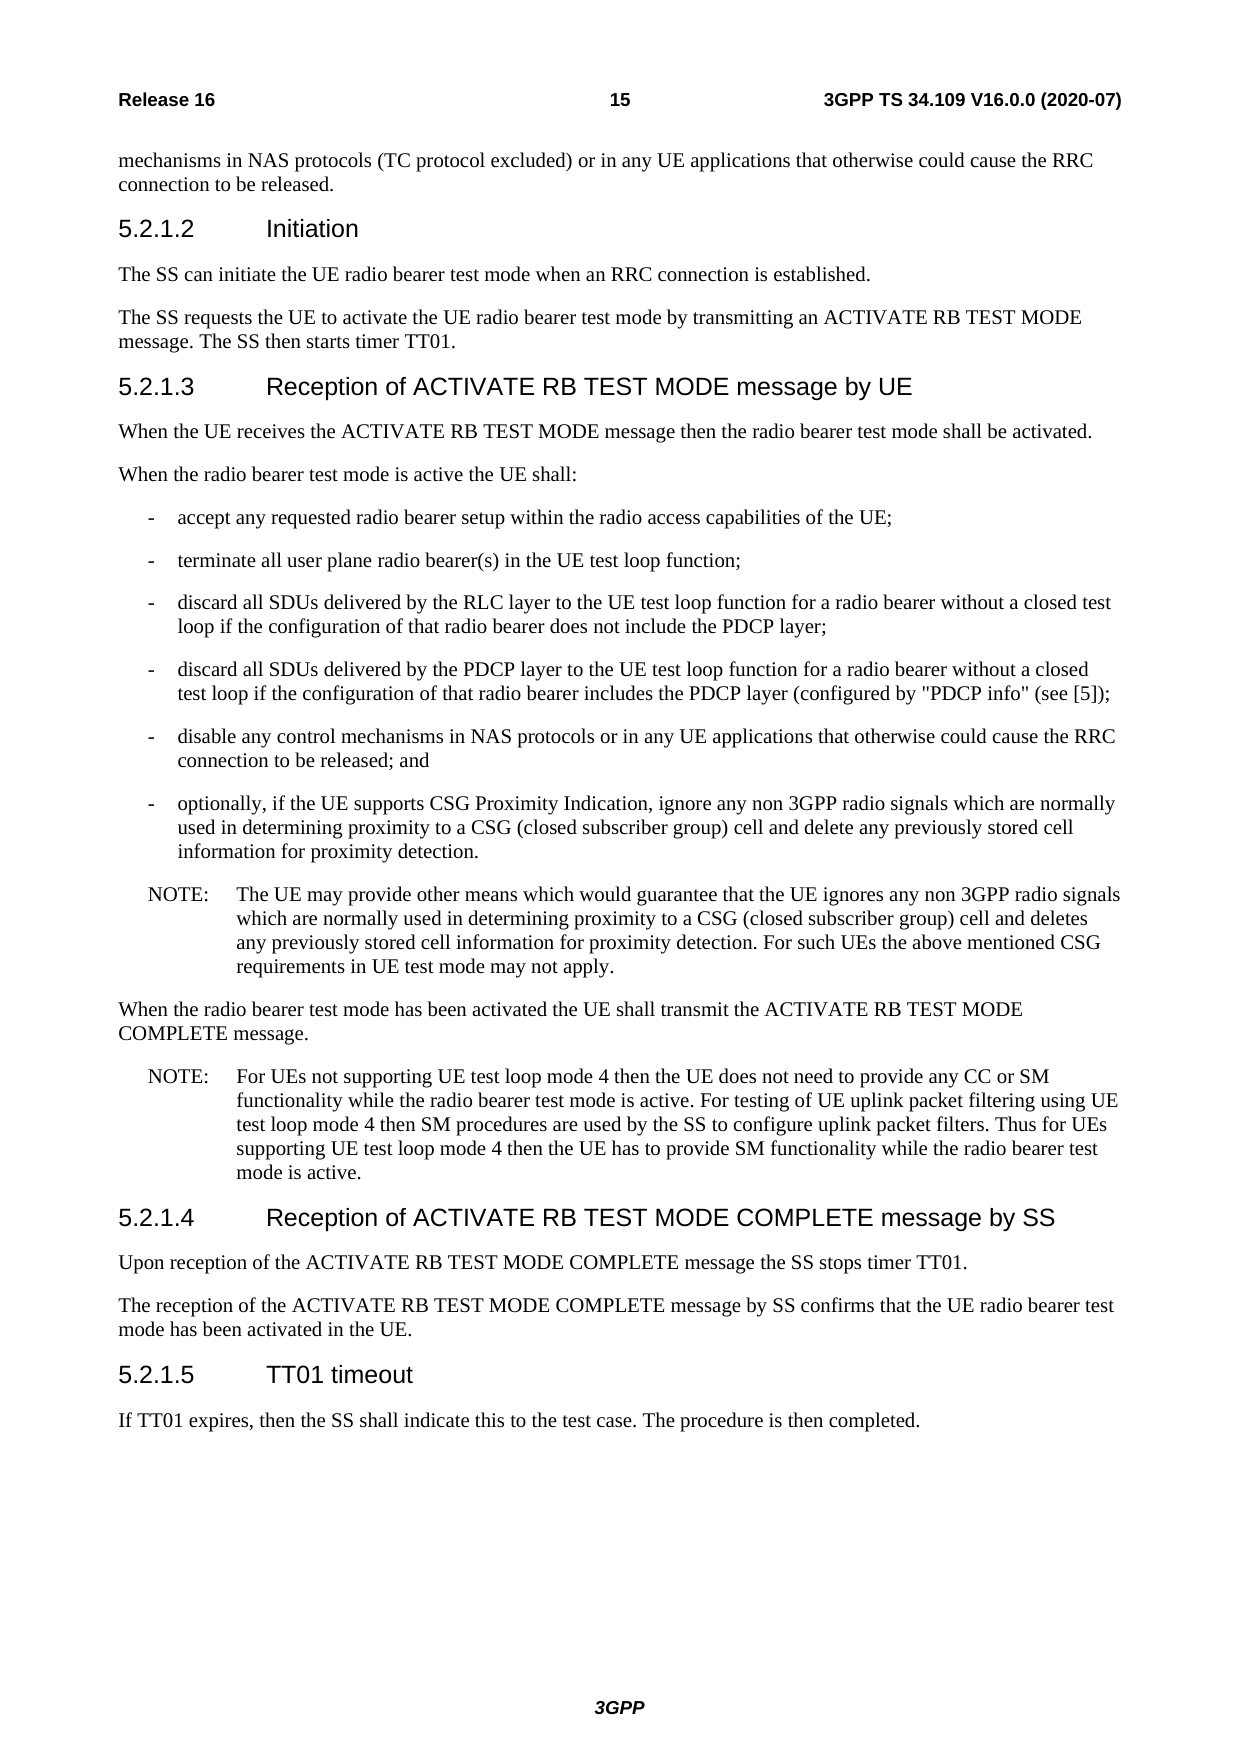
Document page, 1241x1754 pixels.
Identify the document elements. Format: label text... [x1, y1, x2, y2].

text - disable any control mechanisms in NAS protocols or in any UE applications that otherwise could cause the RRC connection to be released; and [148, 724, 1122, 772]
text - optionally, if the UE supports CSG Proximity Indication, ignore any non 3GPP radio signals which are normally used in determining proximity to a CSG (closed subscriber group) cell and delete any previously stored cell information for proximity detection. [148, 791, 1122, 863]
text Upon reception of the ACTIVATE RB TEST MODE COMPLETE message the SS stops timer TT01. [118, 1250, 1122, 1274]
text When the UE receives the ACTIVATE RB TEST MODE message then the radio bearer test mode shall be activated. [118, 419, 1122, 443]
text - accept any requested radio bearer setup within the radio access capabilities of the UE; [148, 505, 1122, 529]
text The reception of the ACTIVATE RB TEST MODE COMPLETE message by SS confirms that the UE radio bearer test mode has been activated in the UE. [118, 1293, 1122, 1341]
text The SS requests the UE to activate the UE radio bearer test mode by transmitting an ACTIVATE RB TEST MODE message. The SS then starts timer TT01. [118, 305, 1122, 353]
text - terminate all user plane radio bearer(s) in the UE test loop function; [148, 547, 1122, 572]
text NOTE: For UEs not supporting UE test loop mode 4 then the UE does not need to provide any CC or SM functionality while the radio bearer test mode is active. For testing of UE uplink packet filtering using UE test loop mode 4 then SM procedures are used by the SS to configure uplink packet filters. Thus for UEs supporting UE test loop mode 4 then the UE has to provide SM functionality while the radio bearer test mode is active. [148, 1064, 1122, 1184]
text - discard all SDUs delivered by the PDCP layer to the UE test loop function for a radio bearer without a closed test loop if the configuration of that radio bearer includes the PDCP layer (configured by "PDCP info" (see [5]); [148, 657, 1122, 705]
text When the radio bearer test mode is active the UE shall: [118, 462, 1122, 486]
text When the radio bearer test mode has been activated the UE shall transmit the ACTIVATE RB TEST MODE COMPLETE message. [118, 997, 1122, 1045]
text The SS can initiate the UE radio bearer test mode when an RRC connection is established. [118, 262, 1122, 286]
text If TT01 expires, then the SS shall indicate this to the test case. The procedure is then completed. [118, 1407, 1122, 1432]
subtitle 5.2.1.5 TT01 timeout [118, 1360, 1122, 1389]
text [118, 147, 1122, 196]
subtitle 5.2.1.4 Reception of ACTIVATE RB TEST MODE COMPLETE message by SS [118, 1203, 1122, 1232]
subtitle 5.2.1.3 Reception of ACTIVATE RB TEST MODE message by UE [118, 372, 1122, 400]
subtitle 5.2.1.2 Initiation [118, 214, 1122, 243]
text NOTE: The UE may provide other means which would guarantee that the UE ignores any non 3GPP radio signals which are normally used in determining proximity to a CSG (closed subscriber group) cell and deletes any previously stored cell information for proximity detection. For such UEs the above mentioned CSG requirements in UE test mode may not apply. [148, 882, 1122, 978]
text - discard all SDUs delivered by the RLC layer to the UE test loop function for a radio bearer without a closed test loop if the configuration of that radio bearer does not include the PDCP layer; [148, 590, 1122, 638]
